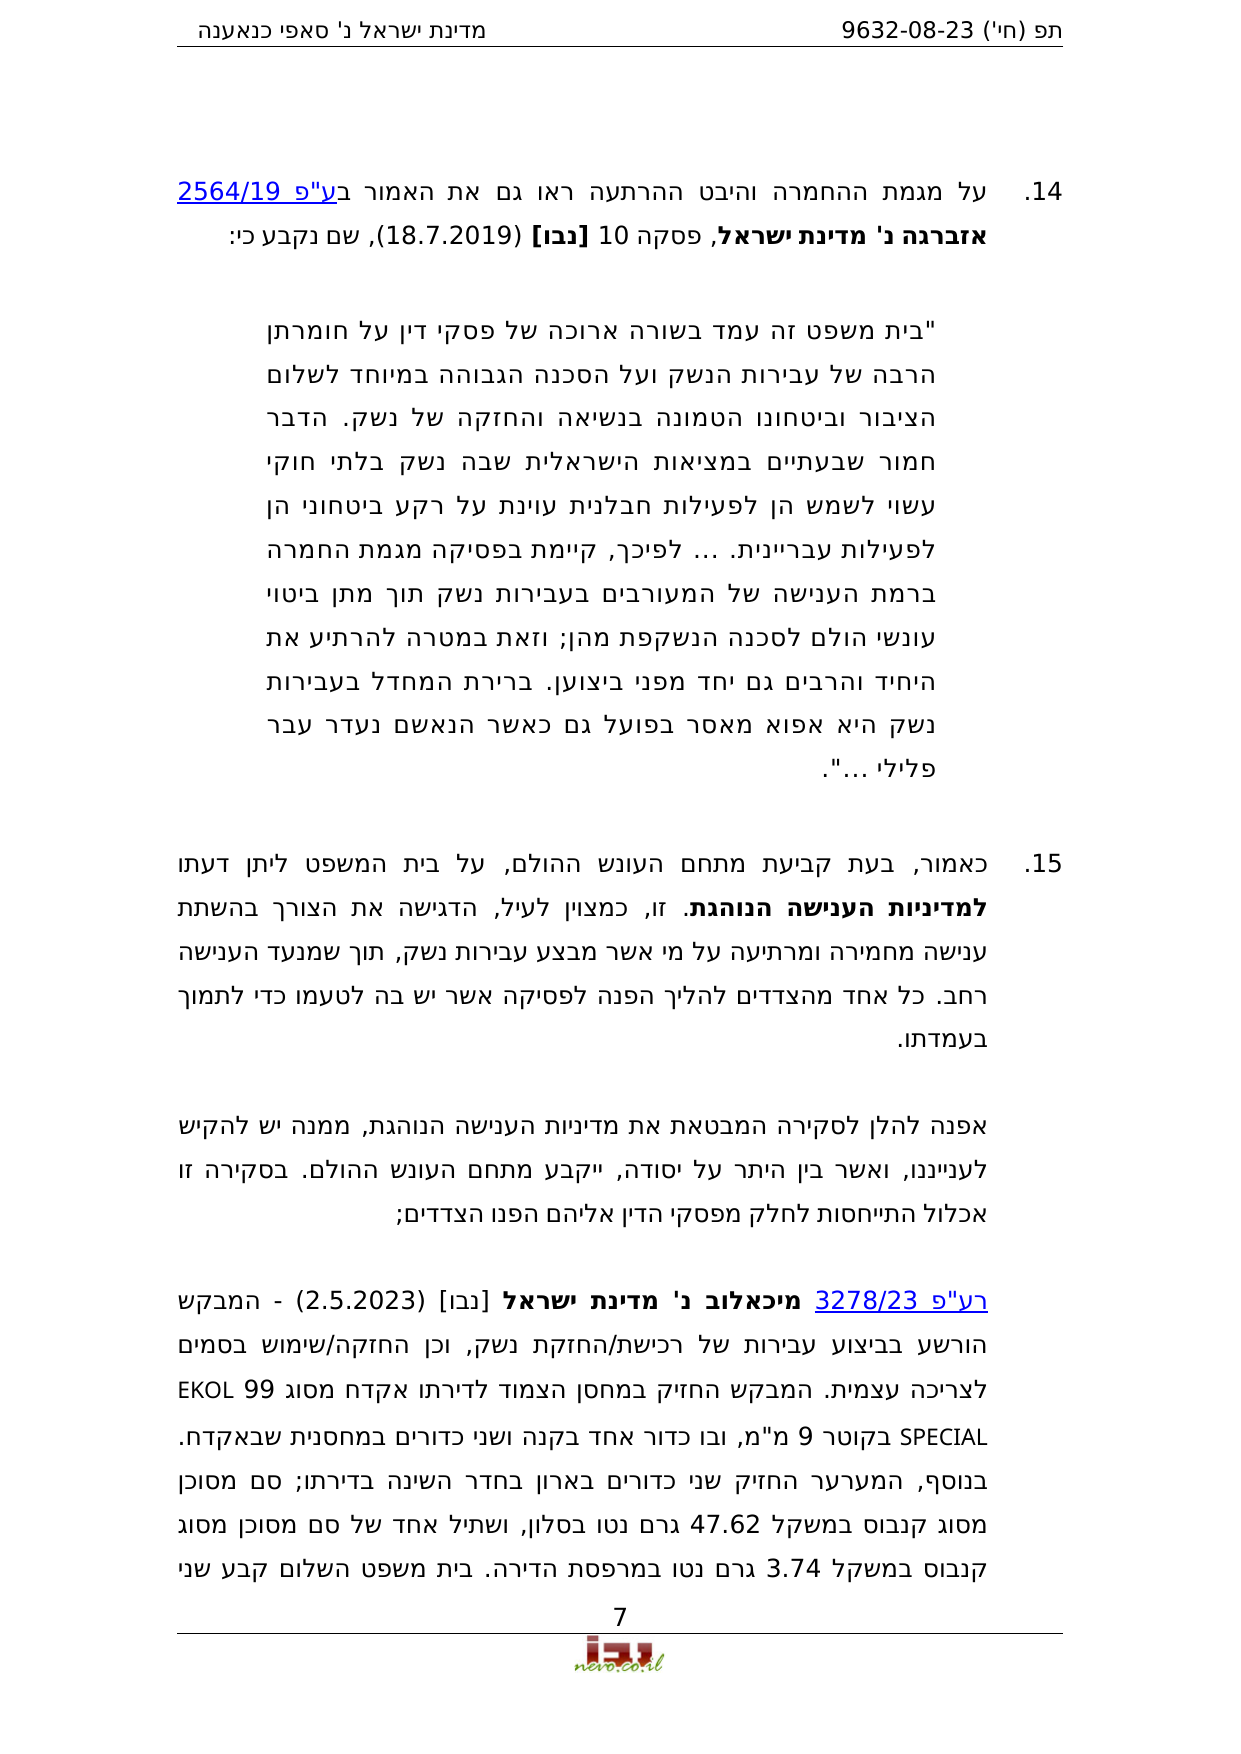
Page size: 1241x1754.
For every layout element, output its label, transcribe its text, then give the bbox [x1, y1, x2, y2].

text "בית משפט זה עמד בשורה ארוכה של פסקי דין על חומרתן הרבה של עבירות הנשק ועל הסכנה הגבוהה במיוחד לשלום הציבור וביטחונו הטמונה בנשיאה והחזקה של נשק. הדבר חמור שבעתיים במציאות הישראלית שבה נשק בלתי חוקי עשוי לשמש הן לפעילות חבלנית עוינת על רקע ביטחוני הן לפעילות עבריינית. ... לפיכך, קיימת בפסיקה מגמת החמרה ברמת הענישה של המעורבים בעבירות נשק תוך מתן ביטוי עונשי הולם לסכנה הנשקפת מהן; וזאת במטרה להרתיע את היחיד והרבים גם יחד מפני ביצוען. ברירת המחדל בעבירות נשק היא אפוא מאסר בפועל גם כאשר הנאשם נעדר עבר פלילי ...". [266, 316, 936, 784]
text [177, 1286, 1063, 1583]
text אפנה להלן לסקירה המבטאת את מדיניות הענישה הנוהגת, ממנה יש להקיש לענייננו, ואשר בין היתר על יסודה, ייקבע מתחם העונש ההולם. בסקירה זו אכלול התייחסות לחלק מפסקי הדין אליהם הפנו הצדדים; [177, 1111, 988, 1228]
text 14. על מגמת ההחמרה והיבט ההרתעה ראו גם את האמור בע"פ 2564/19 אזברגה נ' מדינת ישראל, פסקה 10 [נבו] (18.7.2019), שם נקבע כי: [177, 177, 1063, 250]
picture [574, 1635, 666, 1673]
text 15. כאמור, בעת קביעת מתחם העונש ההולם, על בית המשפט ליתן דעתו למדיניות הענישה הנוהגת. זו, כמצוין לעיל, הדגישה את הצורך בהשתת ענישה מחמירה ומרתיעה על מי אשר מבצע עבירות נשק, תוך שמנעד הענישה רחב. כל אחד מהצדדים להליך הפנה לפסיקה אשר יש בה לטעמו כדי לתמוך בעמדתו. [177, 849, 1063, 1054]
